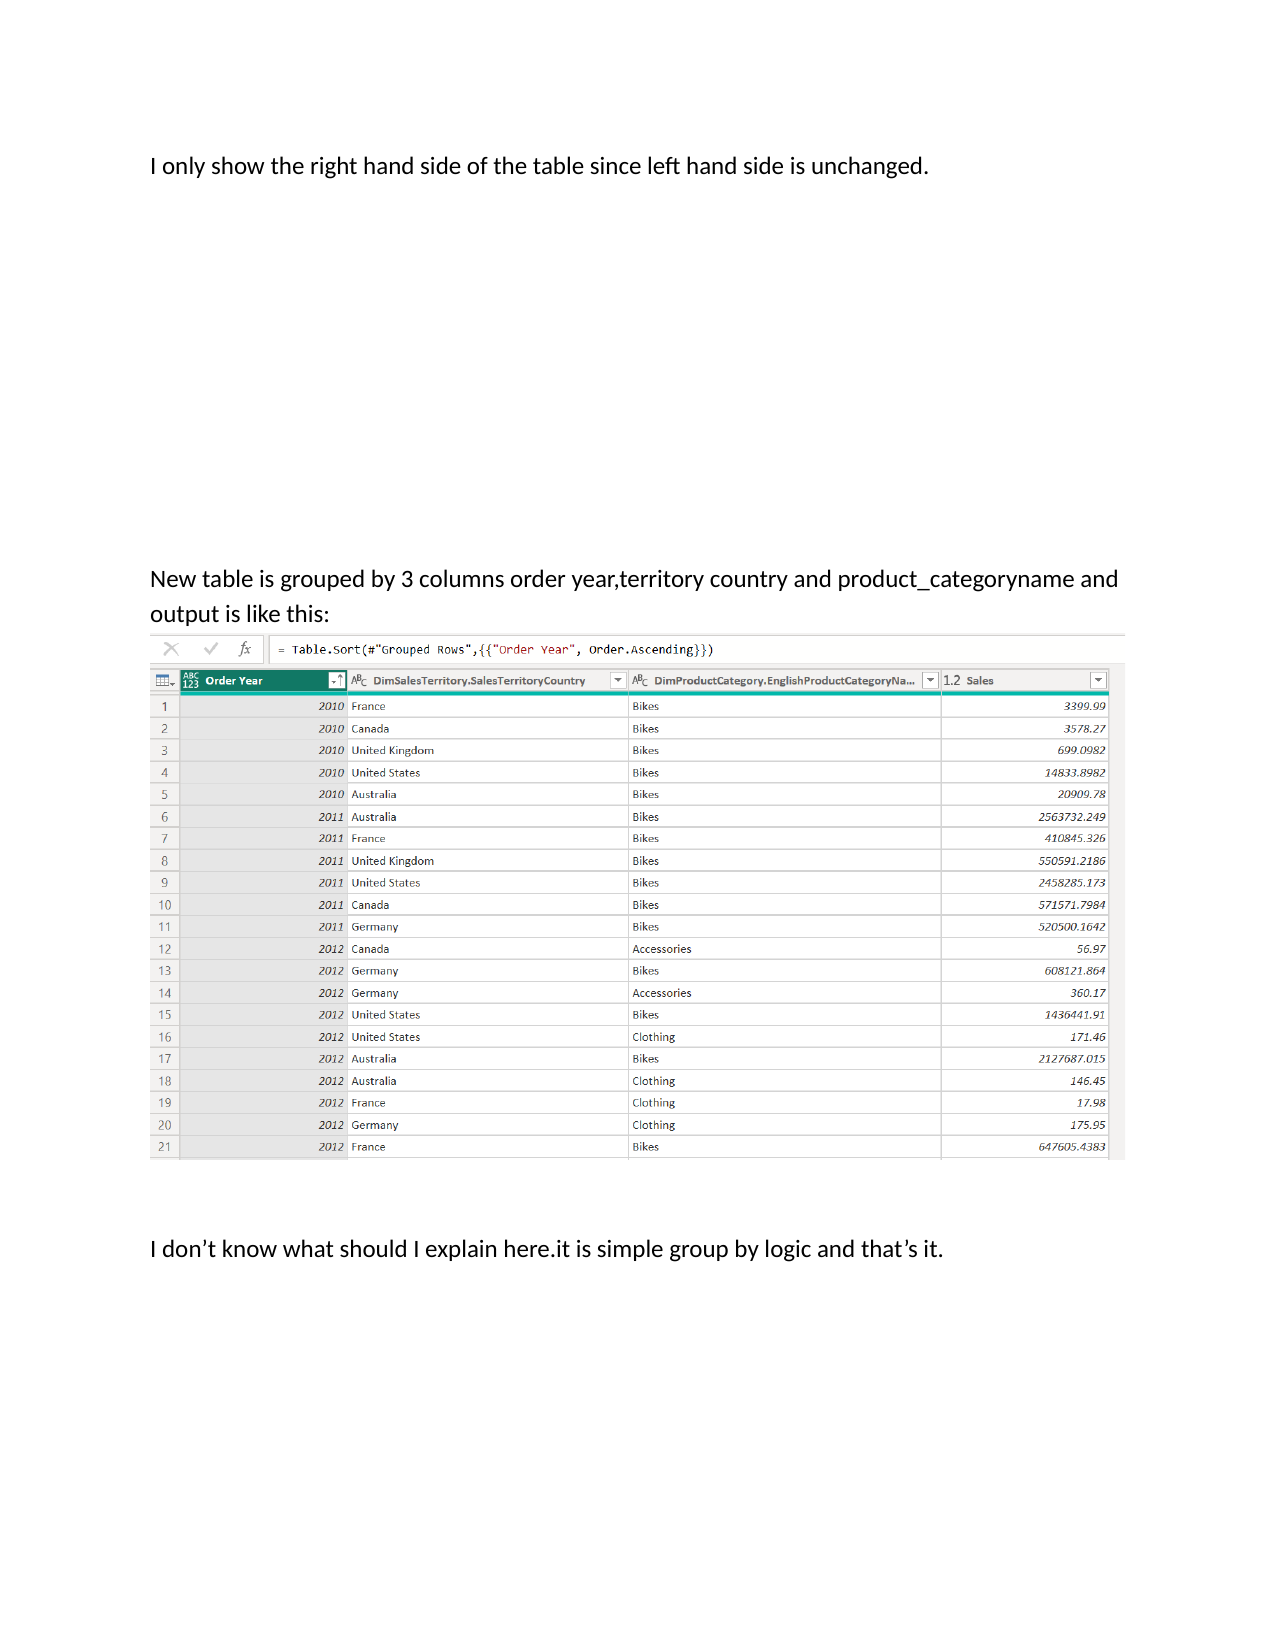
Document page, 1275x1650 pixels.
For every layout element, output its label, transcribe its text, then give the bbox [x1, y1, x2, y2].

picture [150, 633, 1125, 1160]
text New table is grouped by 3 columns order year,territory country and product_categoryname and output is like this: [150, 563, 1125, 633]
text I only show the right hand side of the table since left hand side is unchanged. [150, 150, 1125, 181]
text I don’t know what should I explain here.it is simple group by logic and that’s it. [150, 1233, 1125, 1263]
